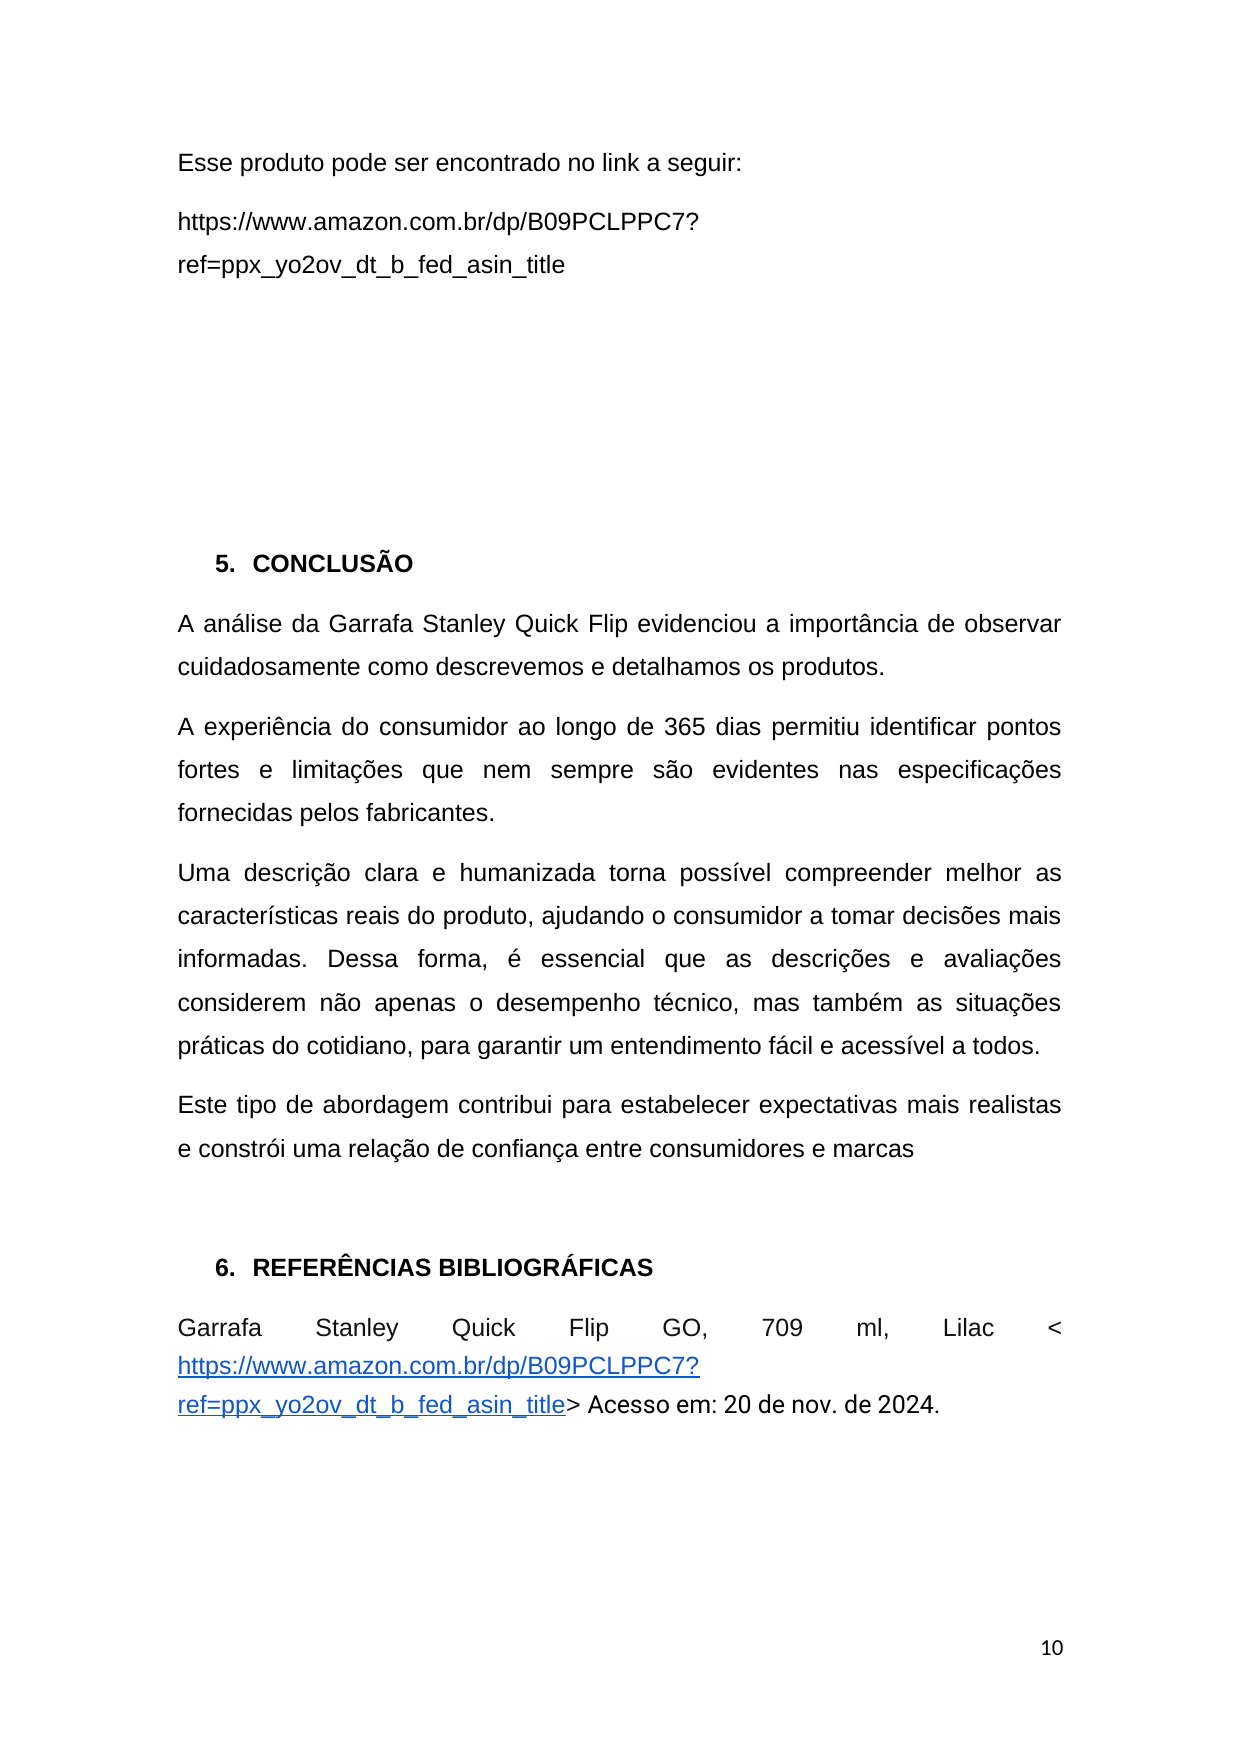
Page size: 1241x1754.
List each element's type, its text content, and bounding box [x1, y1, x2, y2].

text Este tipo de abordagem contribui para estabelecer expectativas mais realistas e constrói uma relação de confiança entre consumidores e marcas [177, 1091, 1063, 1162]
subtitle REFERÊNCIAS BIBLIOGRÁFICAS [215, 1253, 1063, 1282]
text https://www.amazon.com.br/dp/B09PCLPPC7?ref=ppx_yo2ov_dt_b_fed_asin_title [177, 207, 1063, 279]
subtitle CONCLUSÃO [215, 549, 1063, 578]
text Uma descrição clara e humanizada torna possível compreender melhor as características reais do produto, ajudando o consumidor a tomar decisões mais informadas. Dessa forma, é essencial que as descrições e avaliações considerem não apenas o desempenho técnico, mas também as situações práticas do cotidiano, para garantir um entendimento fácil e acessível a todos. [177, 858, 1063, 1059]
text A experiência do consumidor ao longo de 365 dias permitiu identificar pontos fortes e limitações que nem sempre são evidentes nas especificações fornecidas pelos fabricantes. [177, 712, 1063, 827]
text Esse produto pode ser encontrado no link a seguir: [177, 148, 1063, 176]
subtitle Garrafa Stanley Quick Flip GO, 709 ml, Lilac < https://www.amazon.com.br/dp/B09PCLPPC7?ref=ppx_yo2ov_dt_b_fed_asin_title> Acesso em: 20 de nov. de 2024. [177, 1313, 1063, 1419]
text A análise da Garrafa Stanley Quick Flip evidenciou a importância de observar cuidadosamente como descrevemos e detalhamos os produtos. [177, 609, 1063, 681]
